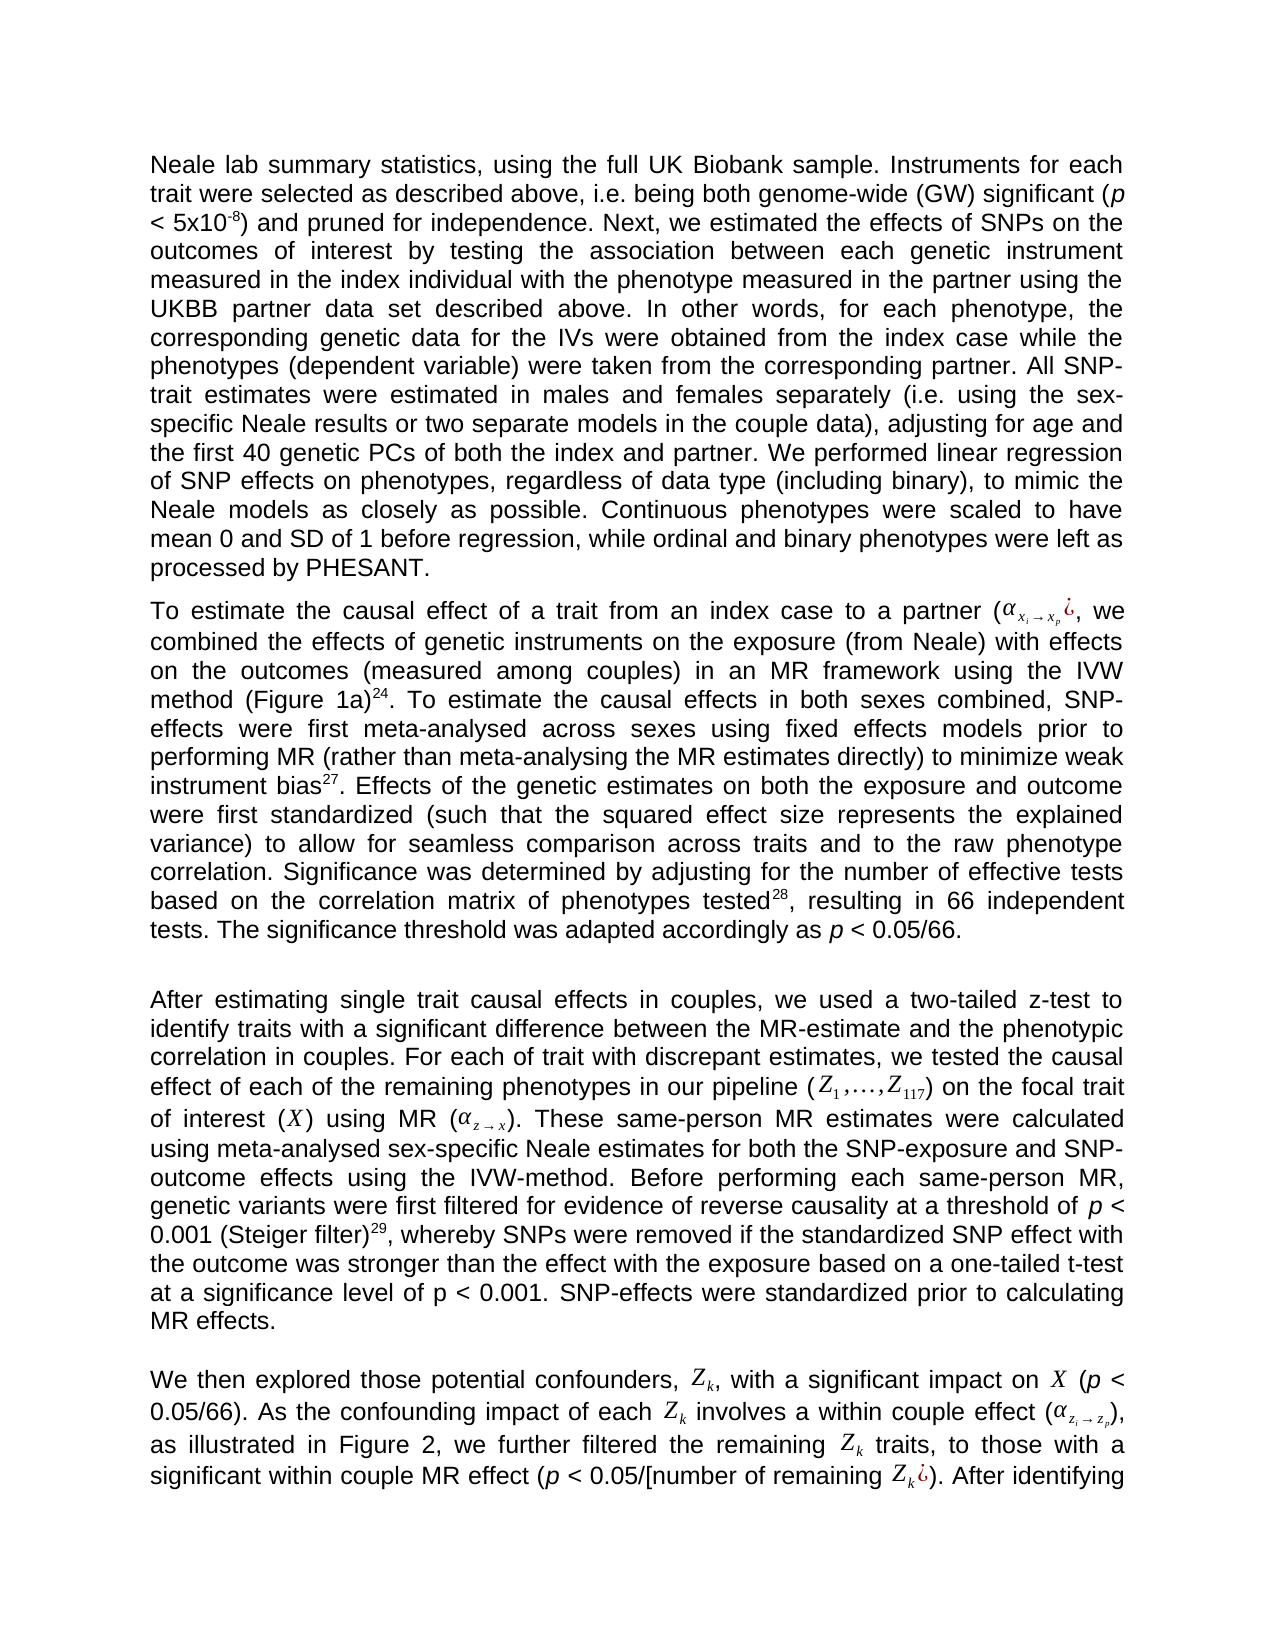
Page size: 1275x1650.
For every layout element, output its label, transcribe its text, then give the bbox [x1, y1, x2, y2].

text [150, 1364, 1125, 1491]
text To estimate the causal effect of a trait from an index case to a partner (, we combined the effects of genetic instruments on the exposure (from Neale) with effects on the outcomes (measured among couples) in an MR framework using the IVW method (Figure 1a)24. To estimate the causal effects in both sexes combined, SNP-effects were first meta-analysed across sexes using fixed effects models prior to performing MR (rather than meta-analysing the MR estimates directly) to minimize weak instrument bias27. Effects of the genetic estimates on both the exposure and outcome were first standardized (such that the squared effect size represents the explained variance) to allow for seamless comparison across traits and to the raw phenotype correlation. Significance was determined by adjusting for the number of effective tests based on the correlation matrix of phenotypes tested28, resulting in 66 independent tests. The significance threshold was adapted accordingly as p < 0.05/66. [150, 594, 1125, 943]
text After estimating single trait causal effects in couples, we used a two-tailed z-test to identify traits with a significant difference between the MR-estimate and the phenotypic correlation in couples. For each of trait with discrepant estimates, we tested the causal effect of each of the remaining phenotypes in our pipeline () on the focal trait of interest () using MR (). These same-person MR estimates were calculated using meta-analysed sex-specific Neale estimates for both the SNP-exposure and SNP-outcome effects using the IVW-method. Before performing each same-person MR, genetic variants were first filtered for evidence of reverse causality at a threshold of p < 0.001 (Steiger filter)29, whereby SNPs were removed if the standardized SNP effect with the outcome was stronger than the effect with the exposure based on a one-tailed t-test at a significance level of p < 0.001. SNP-effects were standardized prior to calculating MR effects. [150, 1162, 1125, 1335]
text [150, 150, 1125, 581]
text After estimating single trait causal effects in couples, we used a two-tailed z-test to identify traits with a significant difference between the MR-estimate and the phenotypic correlation in couples. For each of trait with discrepant estimates, we tested the causal effect of each of the remaining phenotypes in our pipeline () on the focal trait of interest () using MR (). These same-person MR estimates were calculated using meta-analysed sex-specific Neale estimates for both the SNP-exposure and SNP-outcome effects using the IVW-method. Before performing each same-person MR, genetic variants were first filtered for evidence of reverse causality at a threshold of p < 0.001 (Steiger filter)29, whereby SNPs were removed if the standardized SNP effect with the outcome was stronger than the effect with the exposure based on a one-tailed t-test at a significance level of p < 0.001. SNP-effects were standardized prior to calculating MR effects. [150, 985, 1125, 1134]
